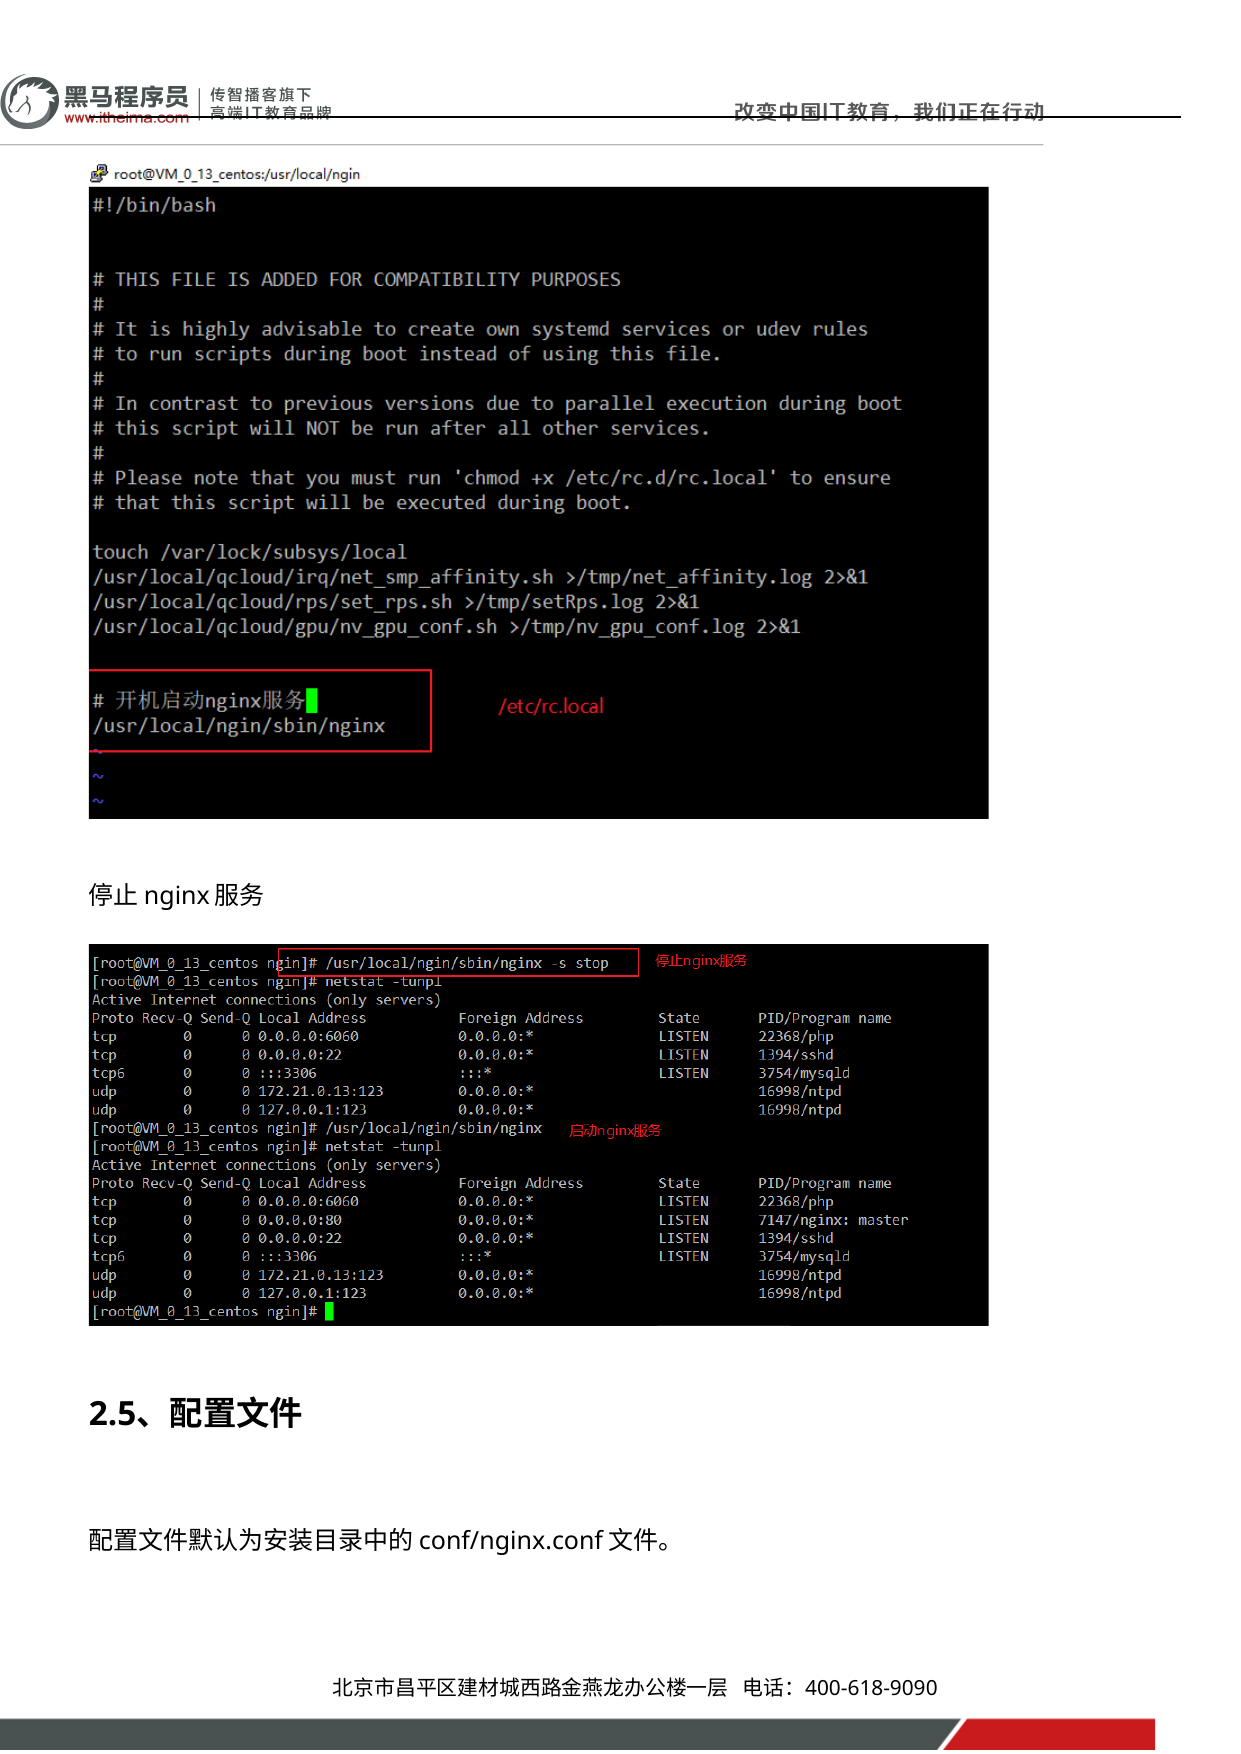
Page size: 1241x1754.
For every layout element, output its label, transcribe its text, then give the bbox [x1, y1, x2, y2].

picture [88, 162, 989, 819]
picture [88, 944, 989, 1326]
text 配置文件默认为安装目录中的conf/nginx.conf文件。 [89, 1506, 1181, 1571]
text 停止nginx服务 [89, 861, 1181, 926]
picture [0, 1659, 1156, 1750]
subtitle 2.5、配置文件 [89, 1379, 1181, 1444]
picture [0, 3, 1147, 153]
